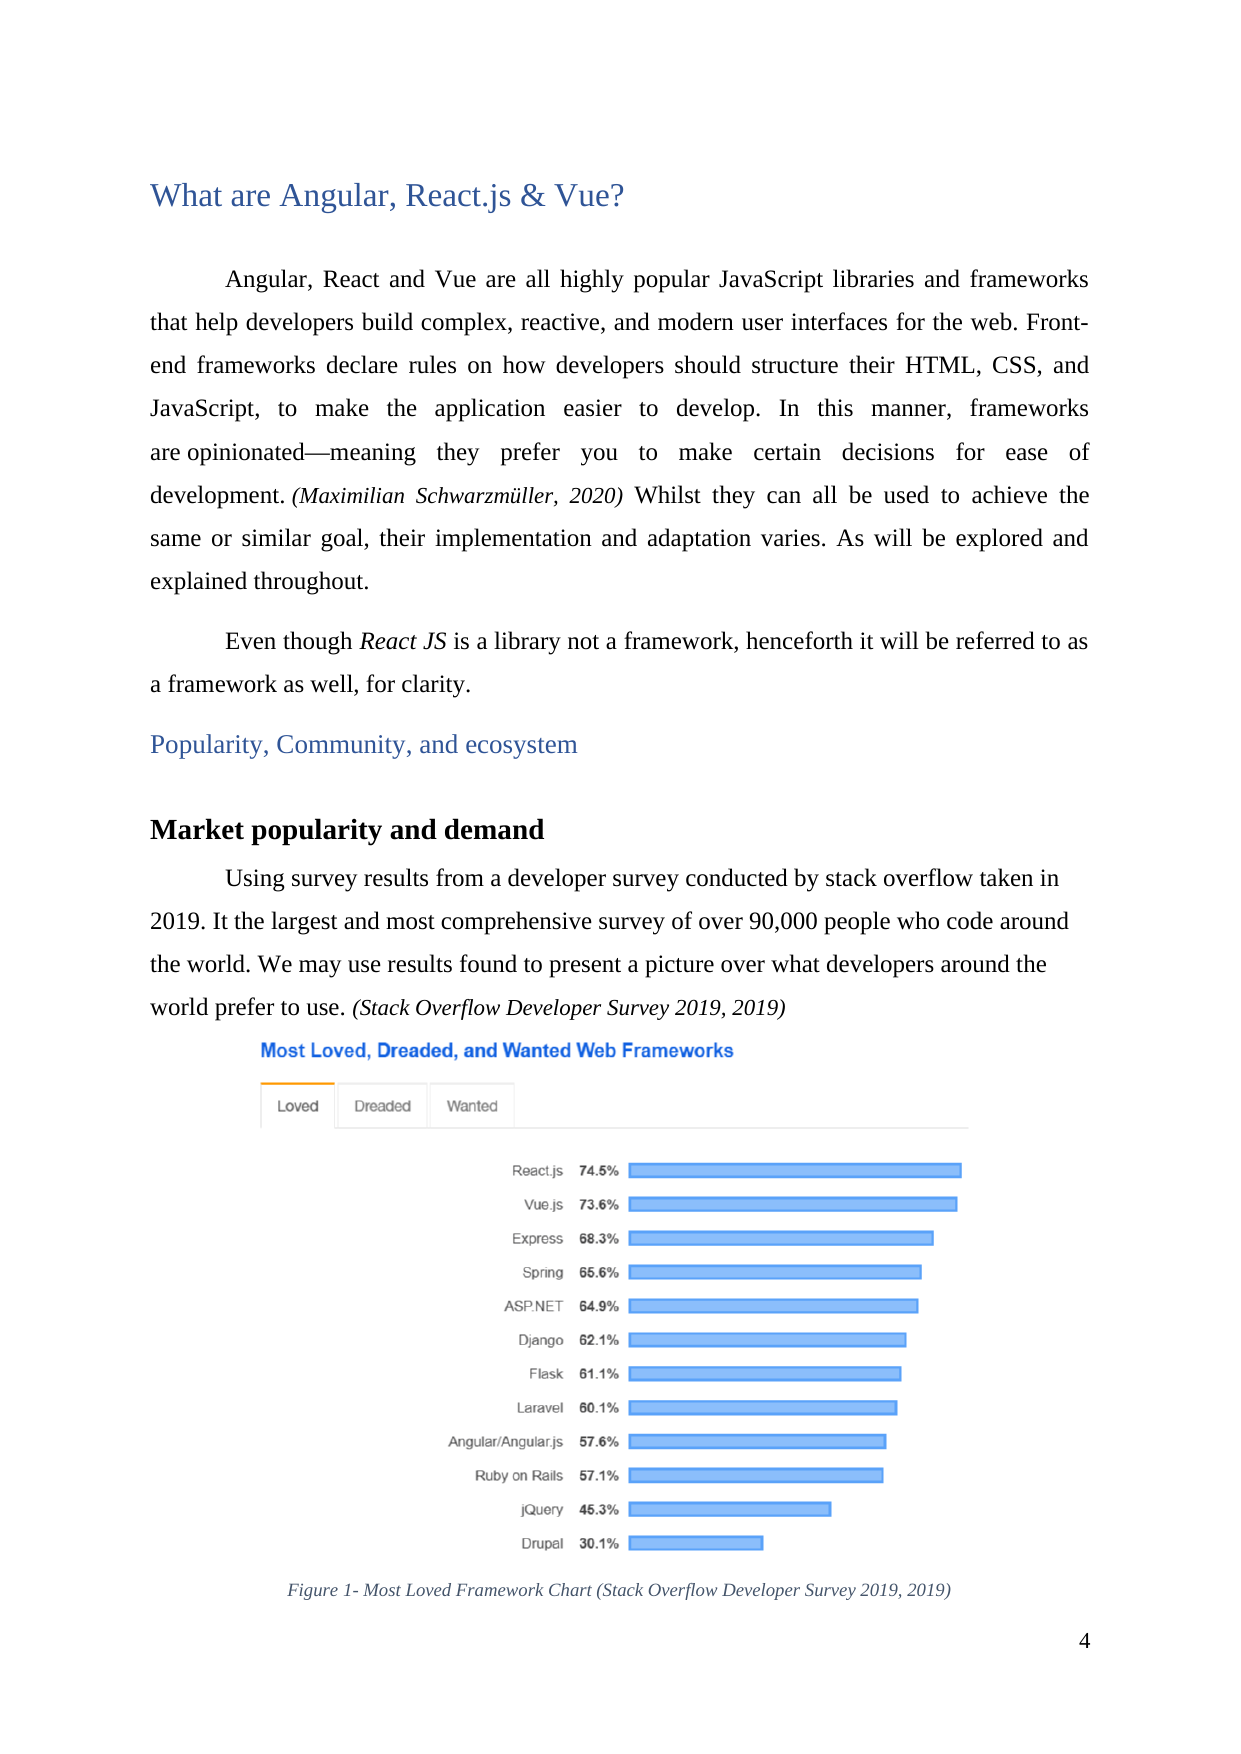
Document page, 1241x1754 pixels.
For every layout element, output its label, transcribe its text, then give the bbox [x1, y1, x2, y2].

text Even though React JS is a library not a framework, henceforth it will be referred to as a framework as well, for clarity. [150, 626, 1090, 698]
text Angular, React and Vue are all highly popular JavaScript libraries and frameworks that help developers build complex, reactive, and modern user interfaces for the web. Front-end frameworks declare rules on how developers should structure their HTML, CSS, and JavaScript, to make the application easier to develop. In this manner, frameworks are opinionated—meaning they prefer you to make certain decisions for ease of development. (Maximilian Schwarzmüller, 2020) Whilst they can all be used to achieve the same or similar goal, their implementation and adaptation varies. As will be explored and explained throughout. [150, 264, 1090, 595]
text Market popularity and demand [150, 812, 1090, 846]
text Using survey results from a developer survey conducted by stack overflow taken in 2019. It the largest and most comprehensive survey of over 90,000 people who code around the world. We may use results found to present a picture over what developers around the world prefer to use. (Stack Overflow Developer Survey 2019, 2019) [150, 863, 1090, 1021]
picture [252, 1035, 989, 1566]
subtitle Popularity, Community, and ecosystem [150, 729, 1090, 760]
subtitle What are Angular, React.js & Vue? [150, 175, 1090, 213]
